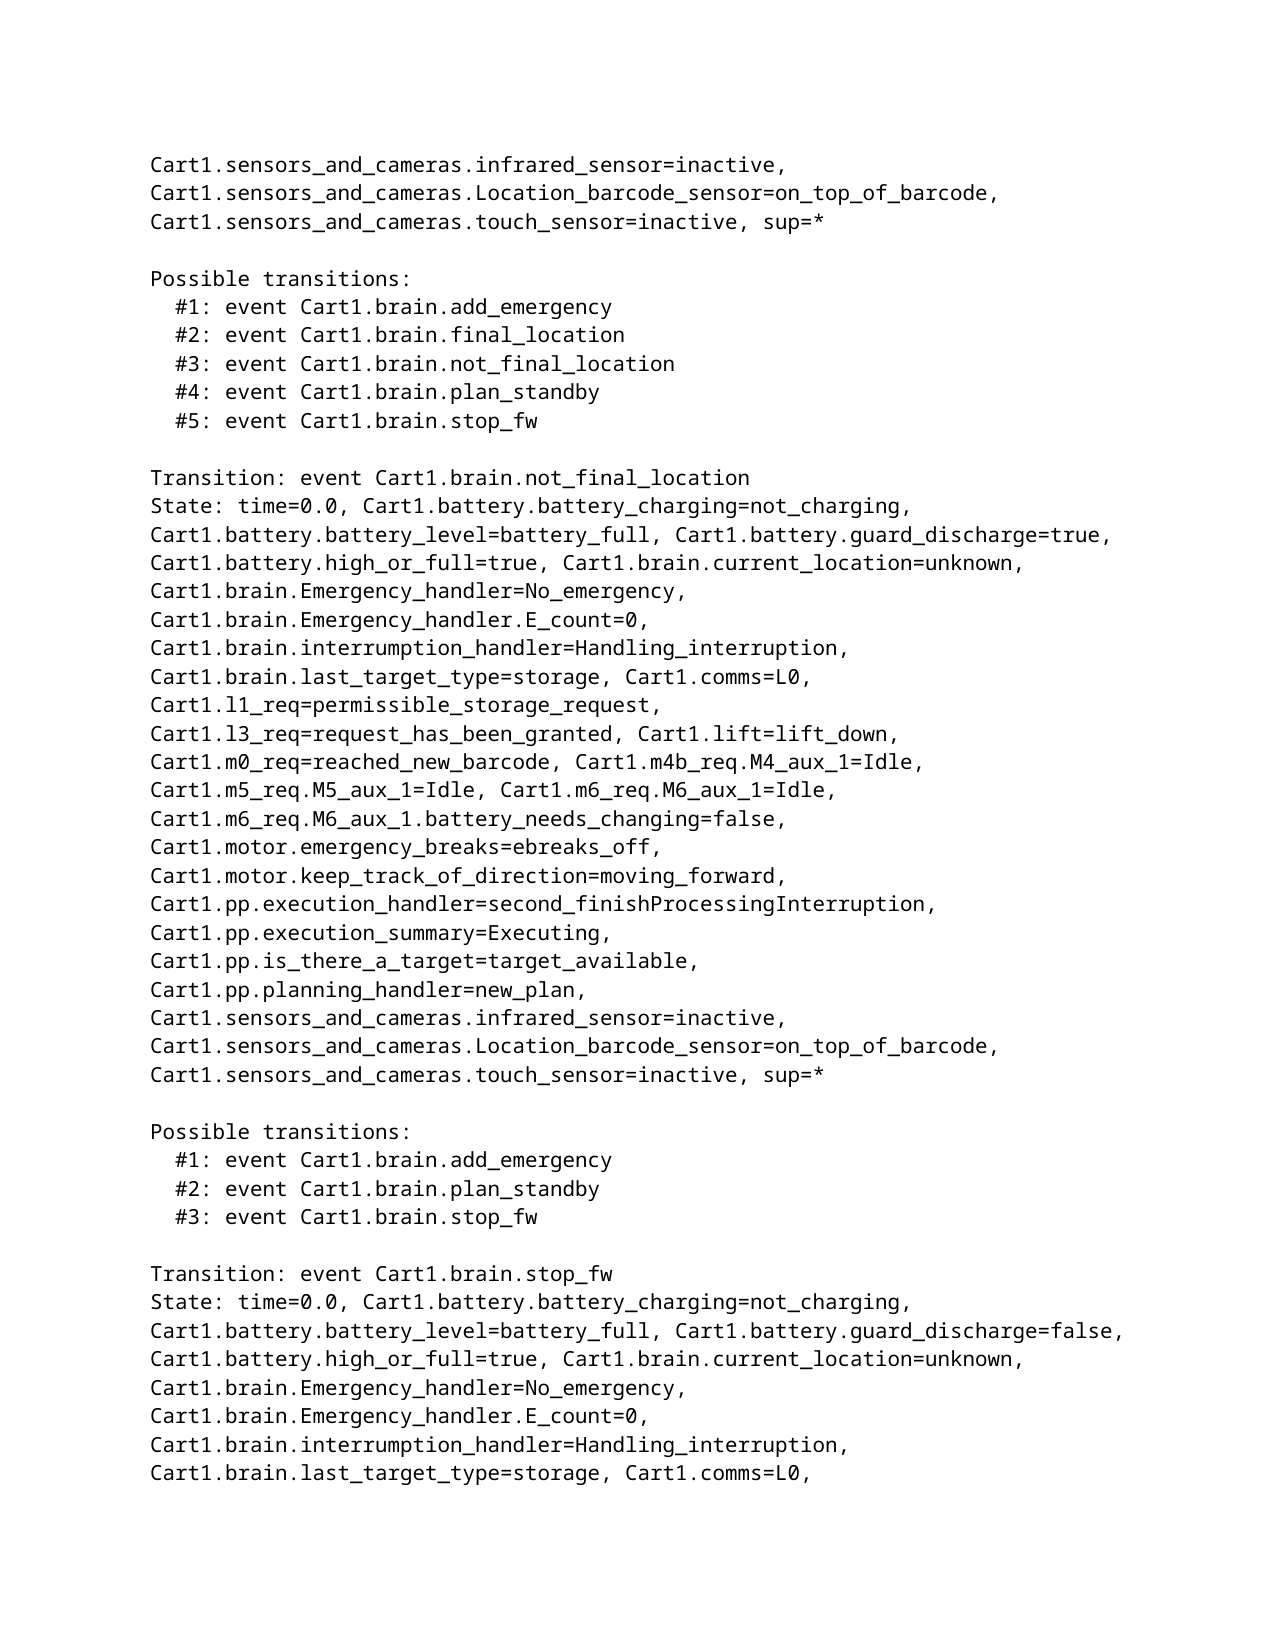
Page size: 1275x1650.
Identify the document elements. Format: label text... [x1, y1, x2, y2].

text #5: event Cart1.brain.stop_fw [150, 406, 1125, 434]
text #4: event Cart1.brain.plan_standby [150, 377, 1125, 406]
text #1: event Cart1.brain.add_emergency [150, 1145, 1125, 1174]
text #3: event Cart1.brain.stop_fw [150, 1202, 1125, 1231]
text #2: event Cart1.brain.plan_standby [150, 1174, 1125, 1202]
text #3: event Cart1.brain.not_final_location [150, 349, 1125, 377]
text Transition: event Cart1.brain.not_final_location [150, 463, 1125, 491]
text State: time=0.0, Cart1.battery.battery_charging=not_charging, Cart1.battery.battery_level=battery_full, Cart1.battery.guard_discharge=true, Cart1.battery.high_or_full=true, Cart1.brain.current_location=unknown, Cart1.brain.Emergency_handler=No_emergency, Cart1.brain.Emergency_handler.E_count=0, Cart1.brain.interrumption_handler=Handling_interruption, Cart1.brain.last_target_type=storage, Cart1.comms=L0, Cart1.l1_req=permissible_storage_request, Cart1.l3_req=request_has_been_granted, Cart1.lift=lift_down, Cart1.m0_req=reached_new_barcode, Cart1.m4b_req.M4_aux_1=Idle, Cart1.m5_req.M5_aux_1=Idle, Cart1.m6_req.M6_aux_1=Idle, Cart1.m6_req.M6_aux_1.battery_needs_changing=false, Cart1.motor.emergency_breaks=ebreaks_off, Cart1.motor.keep_track_of_direction=moving_forward, Cart1.pp.execution_handler=second_finishProcessingInterruption, Cart1.pp.execution_summary=Executing, Cart1.pp.is_there_a_target=target_available, Cart1.pp.planning_handler=new_plan, Cart1.sensors_and_cameras.infrared_sensor=inactive, Cart1.sensors_and_cameras.Location_barcode_sensor=on_top_of_barcode, Cart1.sensors_and_cameras.touch_sensor=inactive, sup=* [150, 491, 1125, 1088]
text #2: event Cart1.brain.final_location [150, 321, 1125, 349]
text #1: event Cart1.brain.add_emergency [150, 292, 1125, 321]
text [150, 1287, 1125, 1487]
text Possible transitions: [150, 264, 1125, 292]
text Possible transitions: [150, 1117, 1125, 1145]
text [150, 150, 1125, 235]
text Transition: event Cart1.brain.stop_fw [150, 1259, 1125, 1287]
